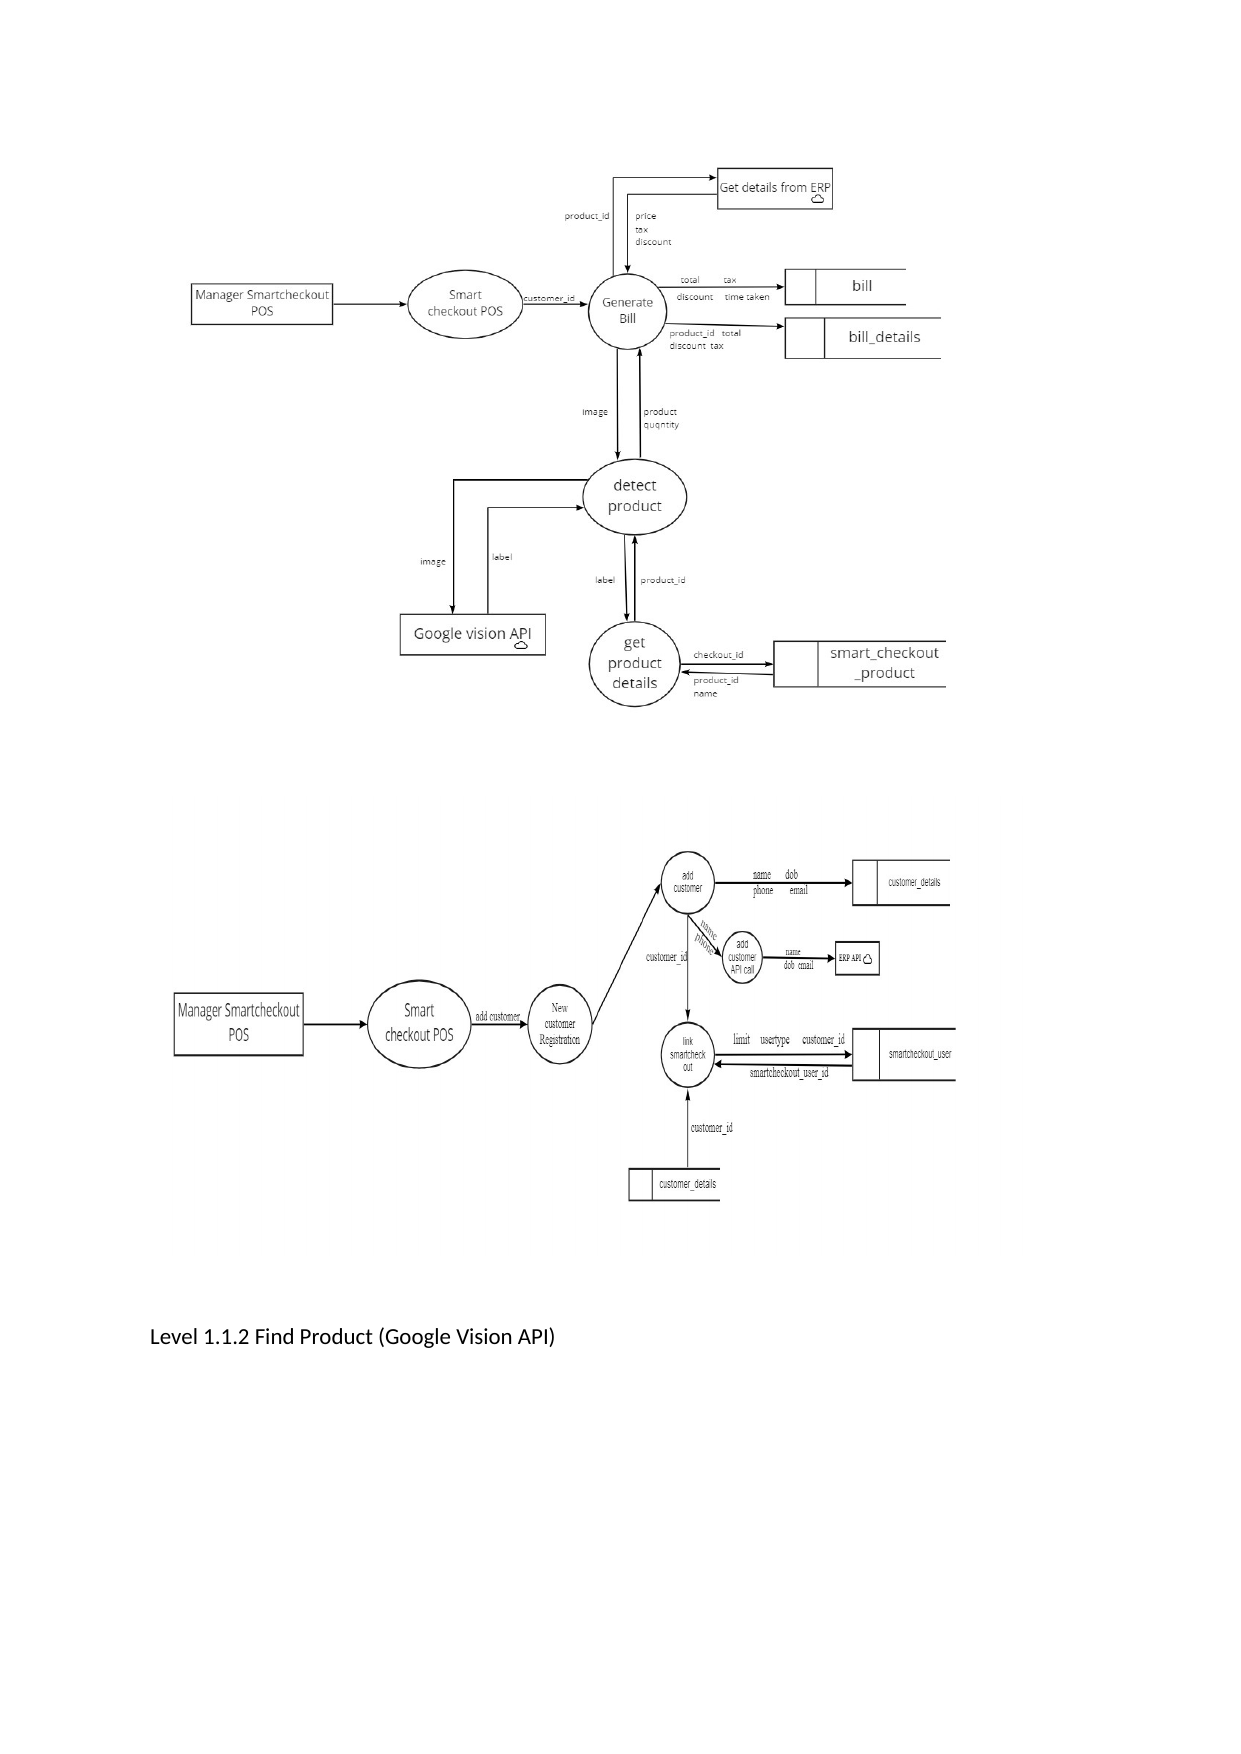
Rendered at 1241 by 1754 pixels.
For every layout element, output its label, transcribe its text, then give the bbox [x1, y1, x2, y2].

picture [150, 150, 1091, 731]
picture [150, 796, 1023, 1256]
text Level 1.1.2 Find Product (Google Vision API) [150, 1322, 1090, 1350]
